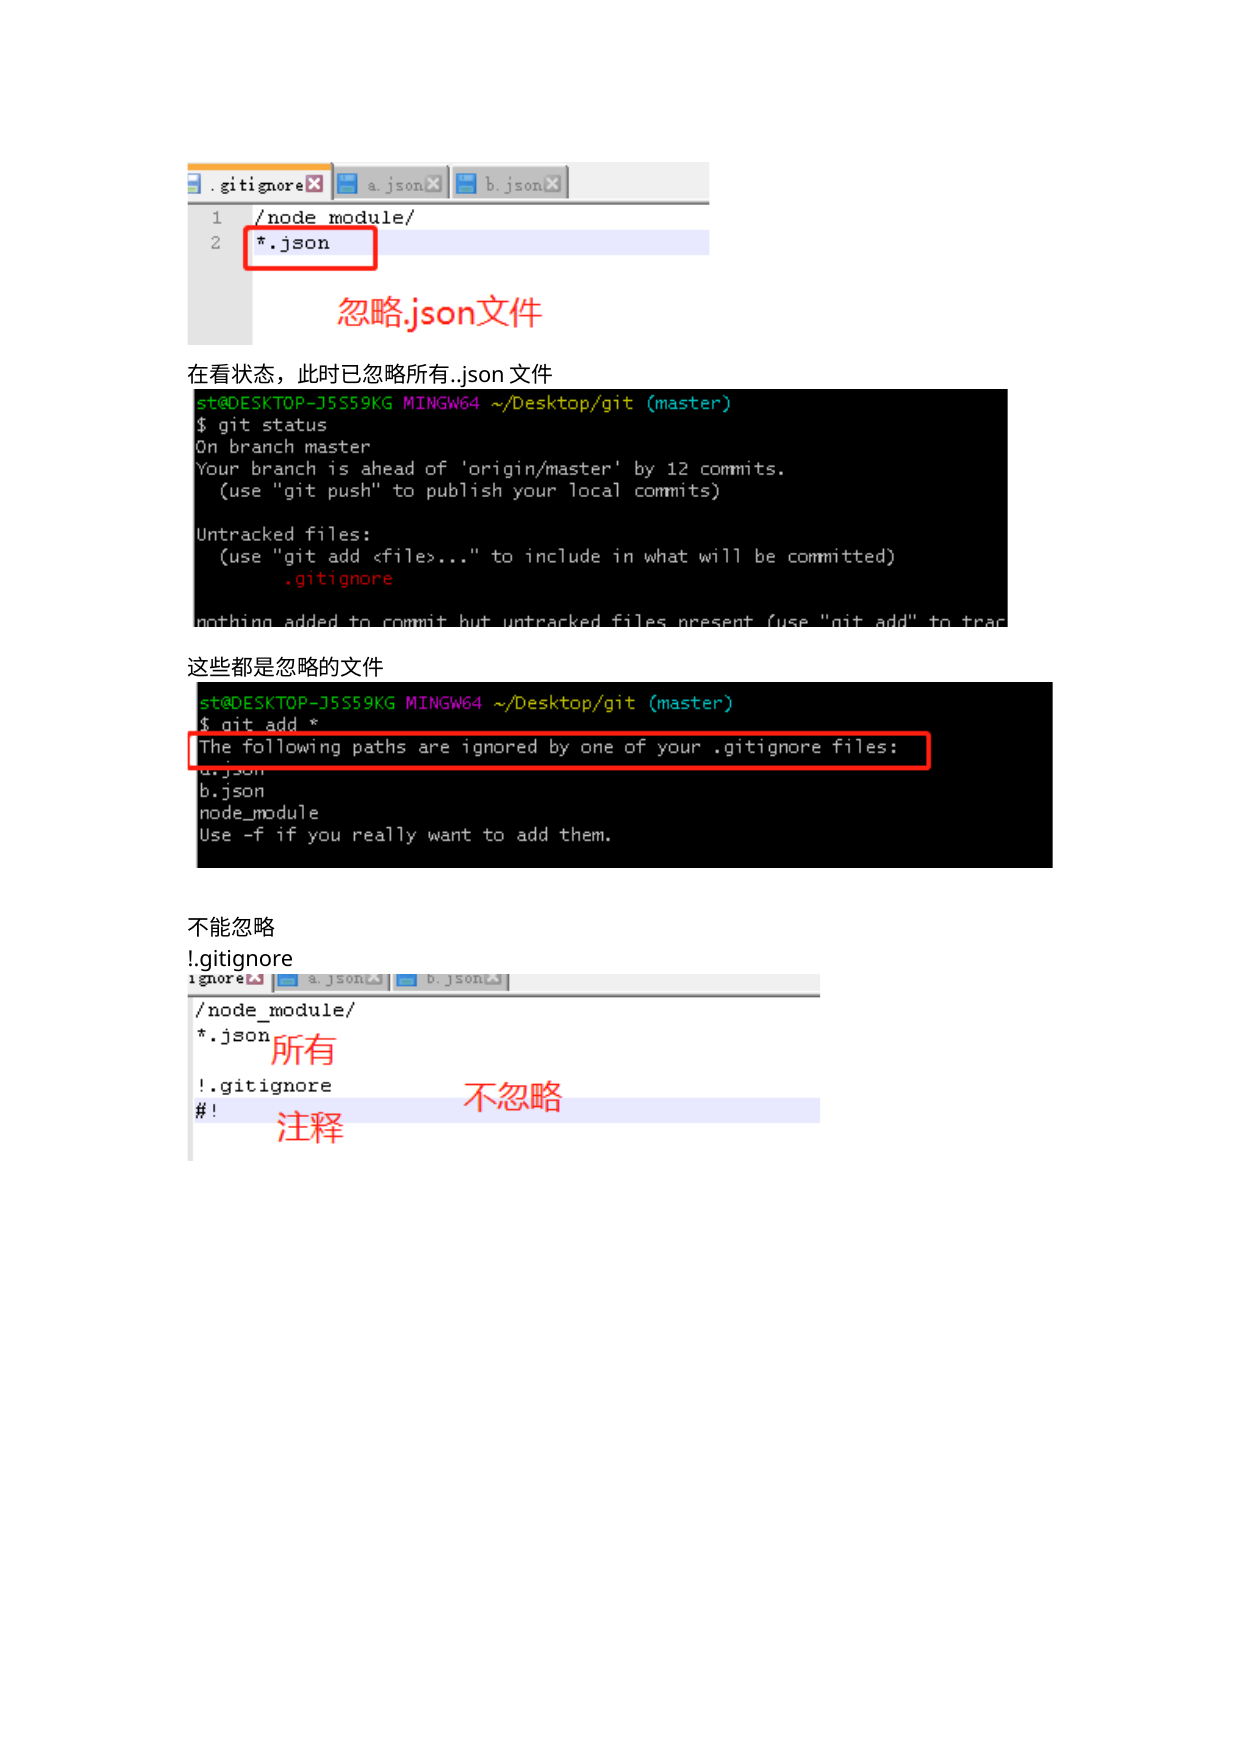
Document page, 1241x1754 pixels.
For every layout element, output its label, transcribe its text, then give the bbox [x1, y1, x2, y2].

picture [187, 682, 1053, 868]
text 在看状态，此时已忽略所有..json文件 [187, 357, 1053, 389]
text 这些都是忽略的文件 [187, 649, 1053, 682]
picture [187, 974, 821, 1161]
text !.gitignore [187, 942, 1053, 974]
picture [187, 389, 1008, 627]
picture [187, 162, 710, 345]
text 不能忽略 [187, 909, 1053, 942]
